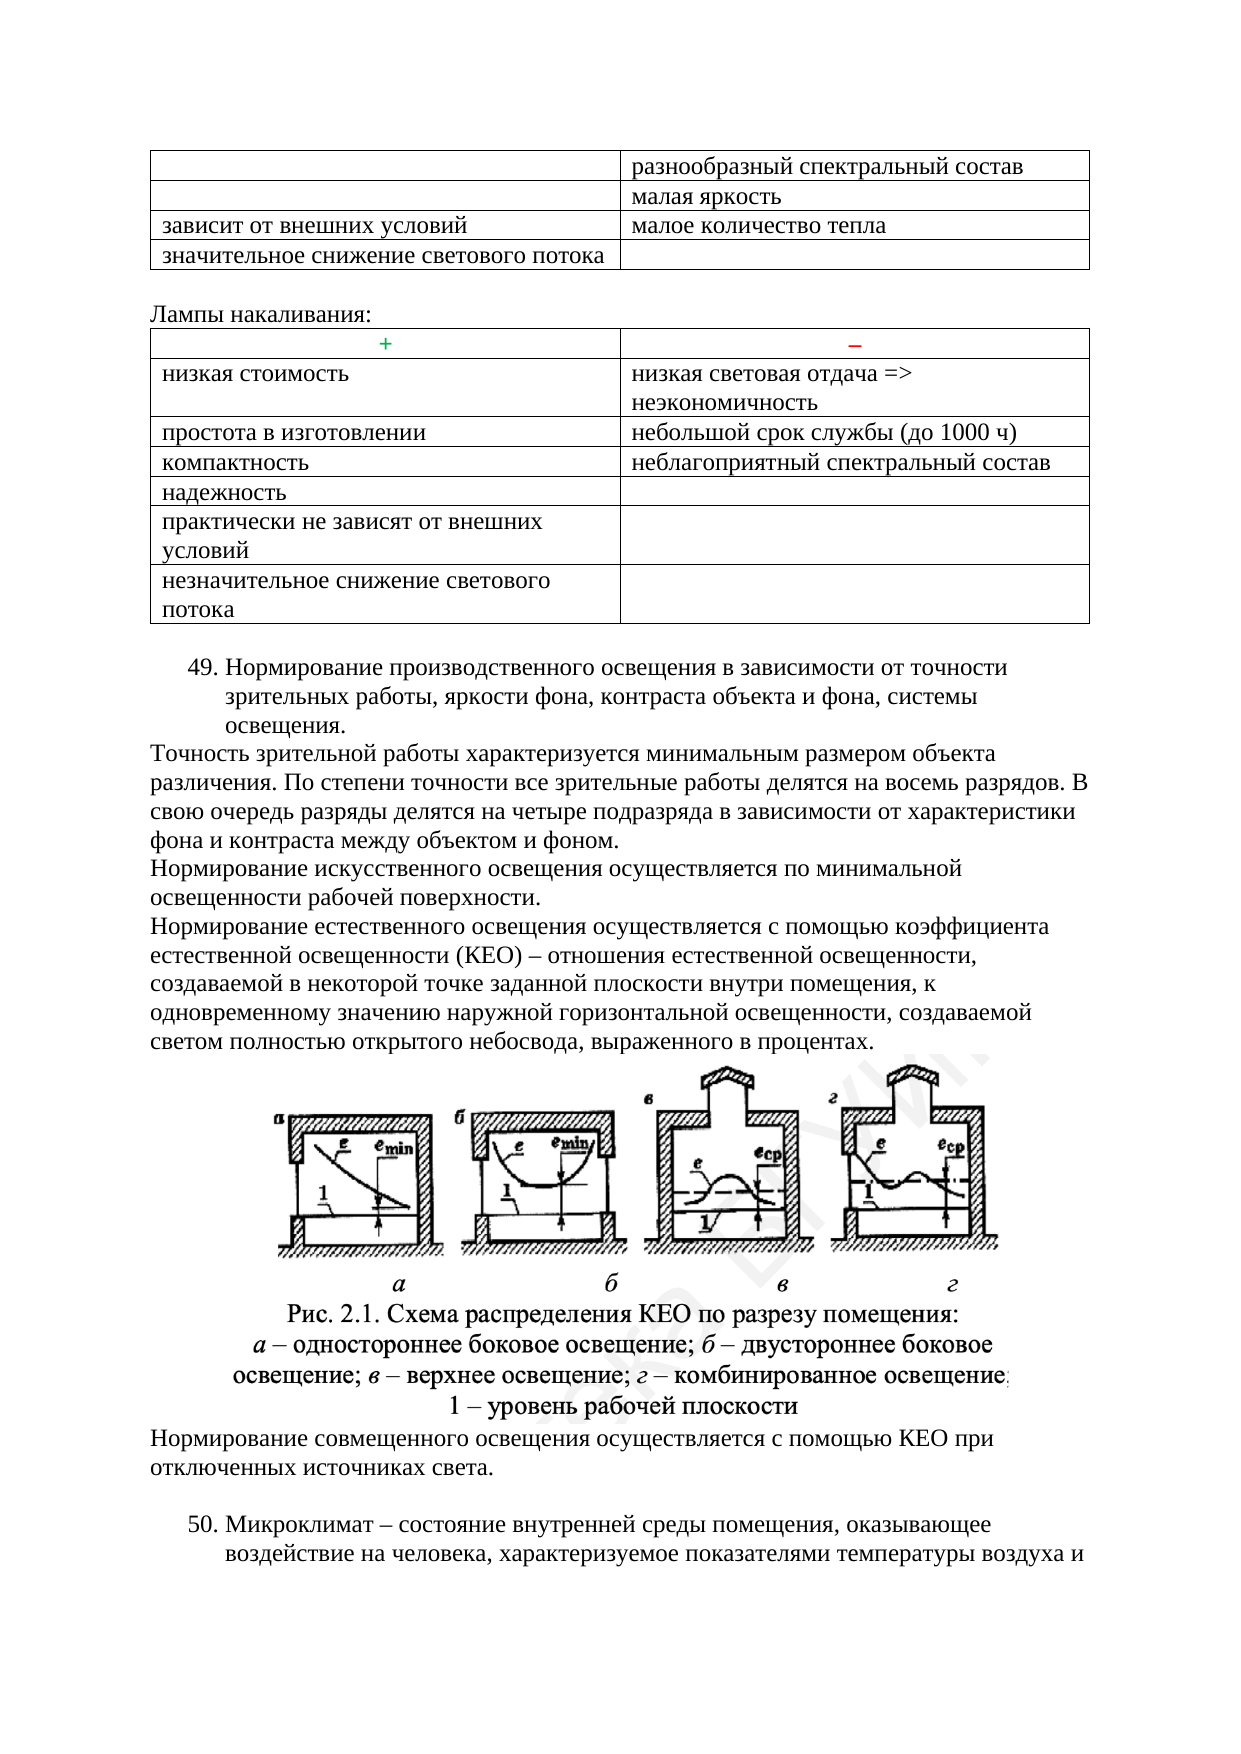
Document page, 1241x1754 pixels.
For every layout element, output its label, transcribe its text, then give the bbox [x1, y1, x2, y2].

text Лампы накаливания: [150, 299, 1090, 328]
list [187, 1509, 1090, 1567]
table_cell [621, 506, 1089, 564]
table_cell разнообразный спектральный состав [621, 151, 1089, 180]
table_cell малая яркость [621, 181, 1089, 209]
table_header + [151, 329, 620, 357]
list Нормирование производственного освещения в зависимости от точности зрительных работы, яркости фона, контраста объекта и фона, системы освещения. [187, 652, 1090, 738]
table_cell значительное снижение светового потока [151, 240, 620, 269]
table_cell [151, 151, 620, 180]
table_cell простота в изготовлении [151, 417, 620, 446]
table_cell неблагоприятный спектральный состав [621, 447, 1089, 476]
table_cell компактность [151, 447, 620, 476]
table_cell небольшой срок службы (до 1000 ч) [621, 417, 1089, 446]
table_cell малое количество тепла [621, 211, 1089, 239]
text Нормирование естественного освещения осуществляется с помощью коэффициента естественной освещенности (КЕО) – отношения естественной освещенности, создаваемой в некоторой точке заданной плоскости внутри помещения, к одновременному значению наружной горизонтальной освещенности, создаваемой светом полностью открытого небосвода, выраженного в процентах. [150, 911, 1090, 1055]
table_cell низкая световая отдача => неэкономичность [621, 359, 1089, 416]
table_header – [621, 329, 1089, 357]
picture [231, 1054, 1009, 1424]
table_cell низкая стоимость [151, 359, 620, 416]
table_cell [621, 240, 1089, 269]
table_cell зависит от внешних условий [151, 211, 620, 239]
text Точность зрительной работы характеризуется минимальным размером объекта различения. По степени точности все зрительные работы делятся на восемь разрядов. В свою очередь разряды делятся на четыре подразряда в зависимости от характеристики фона и контраста между объектом и фоном. [150, 738, 1090, 853]
table_cell незначительное снижение светового потока [151, 565, 620, 622]
text Нормирование искусственного освещения осуществляется по минимальной освещенности рабочей поверхности. [150, 853, 1090, 911]
table_cell надежность [151, 477, 620, 505]
table_cell [621, 477, 1089, 505]
table_cell [621, 565, 1089, 622]
text Нормирование совмещенного освещения осуществляется с помощью КЕО при отключенных источниках света. [150, 1423, 1090, 1481]
table_cell [151, 181, 620, 209]
table_cell практически не зависят от внешних условий [151, 506, 620, 564]
